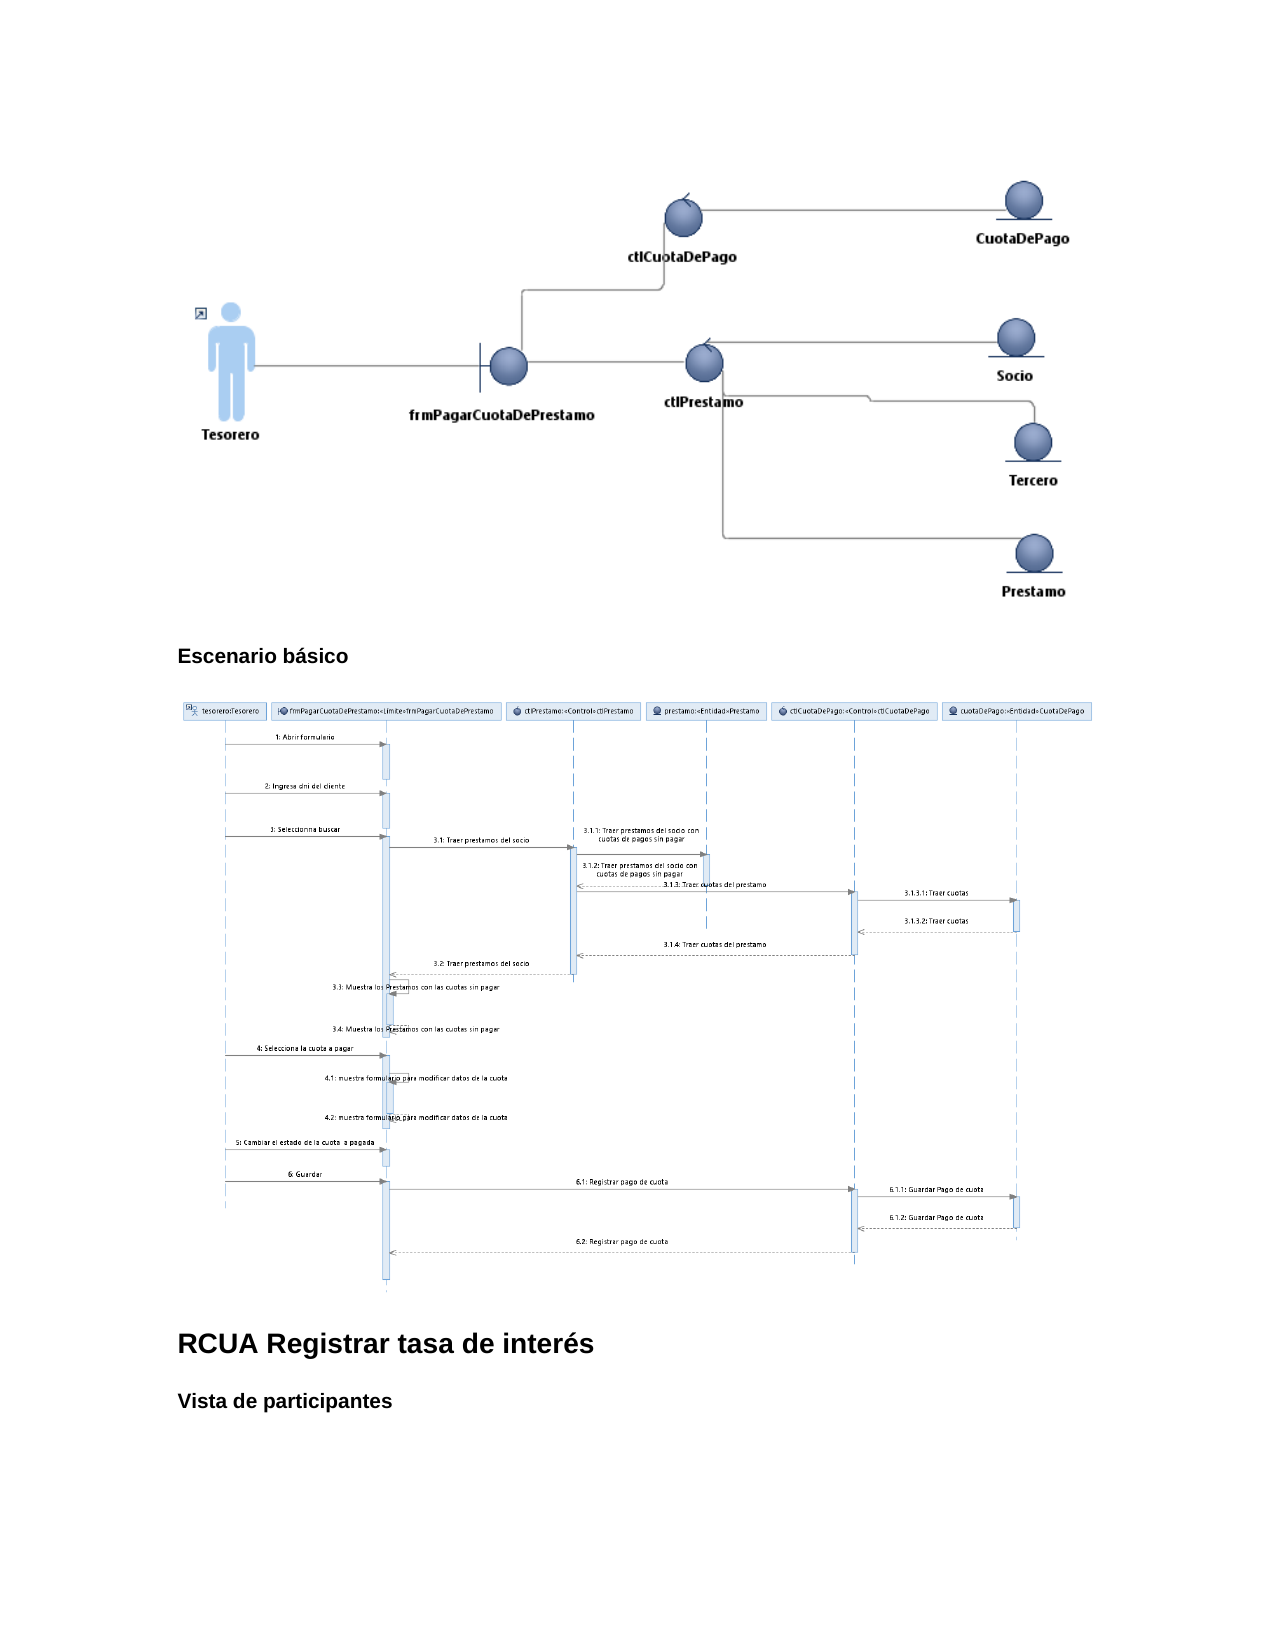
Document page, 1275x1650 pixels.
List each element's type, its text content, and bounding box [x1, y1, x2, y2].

text Escenario básico [177, 644, 1098, 668]
text Vista de participantes [177, 1388, 1098, 1412]
picture [177, 147, 1098, 615]
text RCUA Registrar tasa de interés [177, 1327, 1098, 1359]
picture [177, 696, 1098, 1298]
